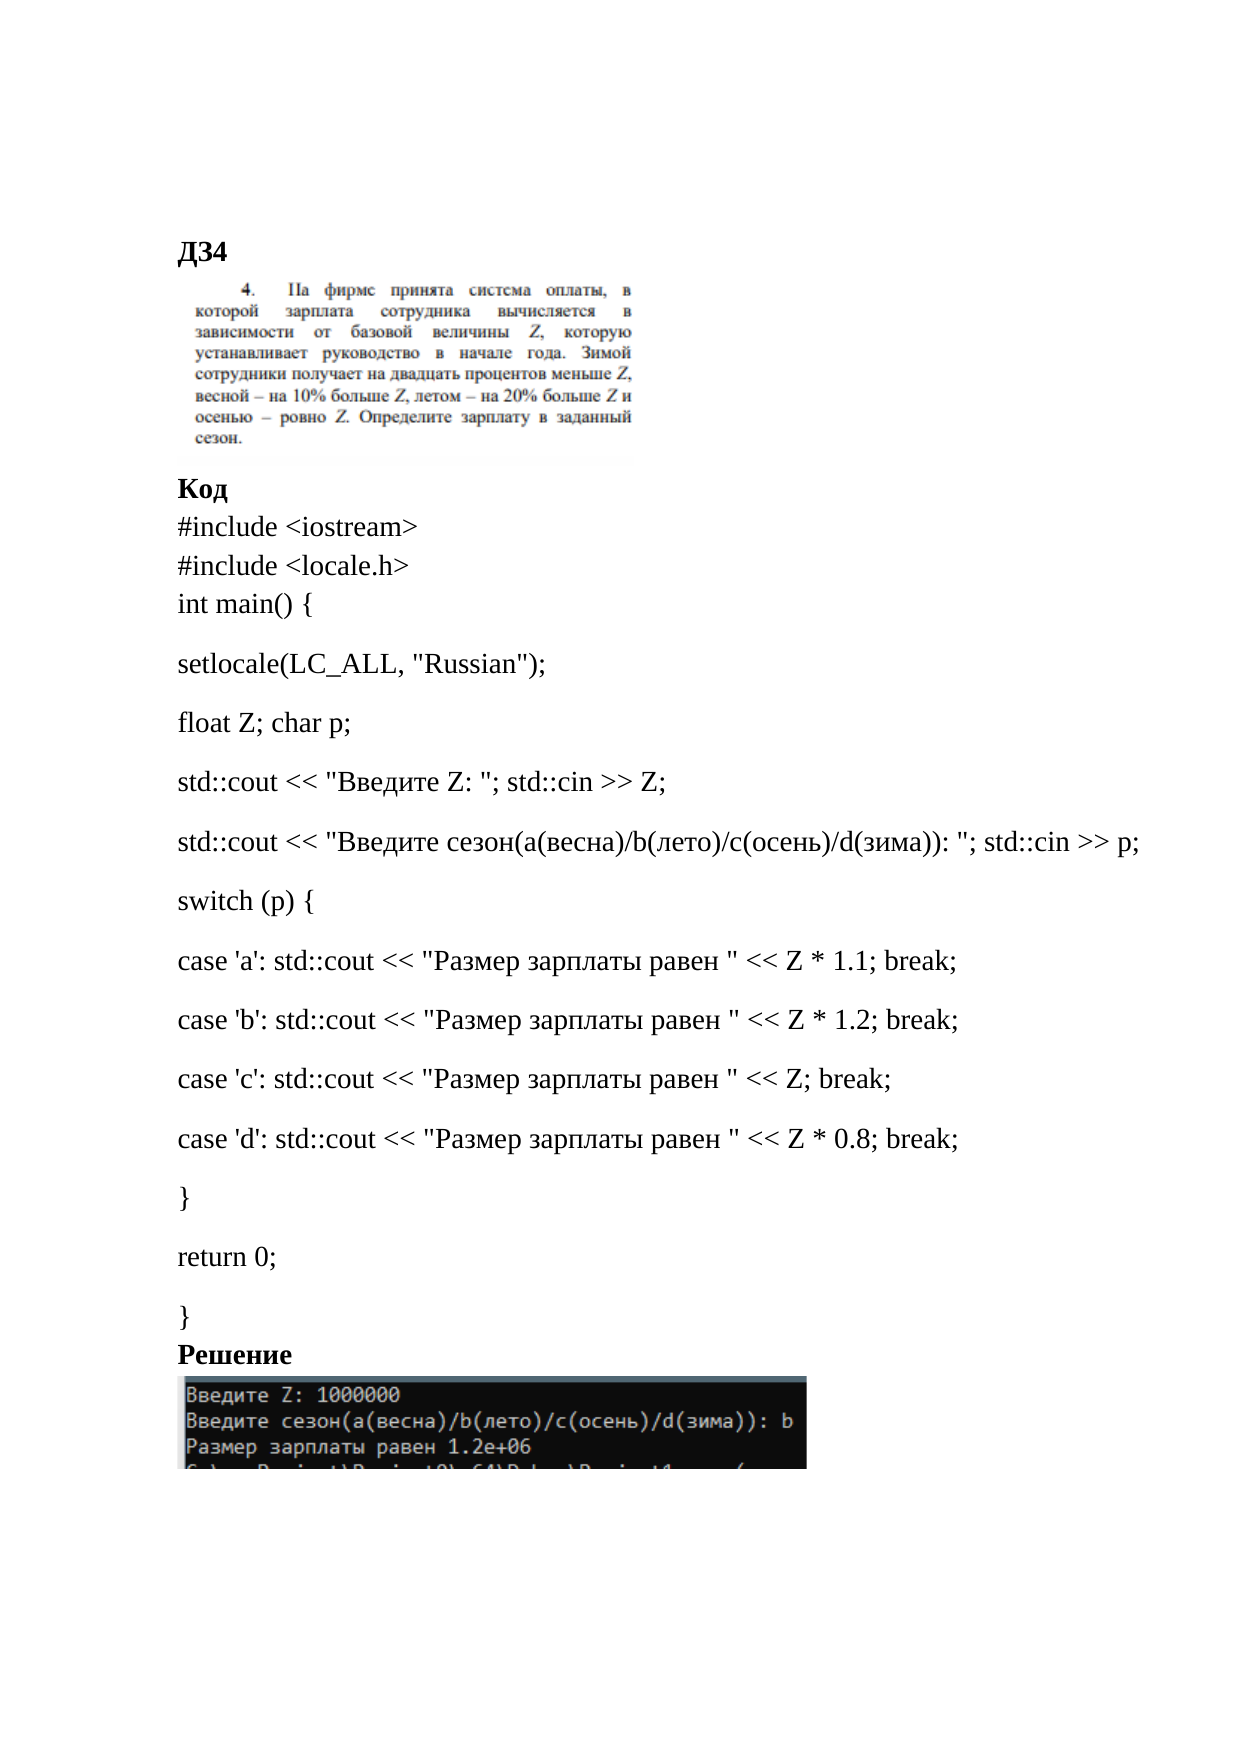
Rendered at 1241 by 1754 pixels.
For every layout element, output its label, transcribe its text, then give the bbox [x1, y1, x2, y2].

picture [177, 272, 634, 466]
text case 'a': std::cout << "Размер зарплаты равен " << Z * 1.1; break; [177, 943, 1152, 976]
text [177, 118, 1152, 620]
text case 'c': std::cout << "Размер зарплаты равен " << Z; break; [177, 1061, 1152, 1095]
text } [177, 1180, 1152, 1214]
text std::cout << "Введите Z: "; std::cin >> Z; [177, 764, 1152, 798]
text float Z; char p; [177, 705, 1152, 739]
text std::cout << "Введите сезон(a(весна)/b(лето)/c(осень)/d(зима)): "; std::cin >> p; [177, 824, 1152, 857]
text case 'd': std::cout << "Размер зарплаты равен " << Z * 0.8; break; [177, 1121, 1152, 1154]
text return 0; [177, 1239, 1152, 1273]
text switch (p) { [177, 883, 1152, 917]
text setlocale(LC_ALL, "Russian"); [177, 646, 1152, 679]
text case 'b': std::cout << "Размер зарплаты равен " << Z * 1.2; break; [177, 1002, 1152, 1036]
picture [177, 1376, 807, 1469]
text } Решение [177, 1299, 1152, 1545]
